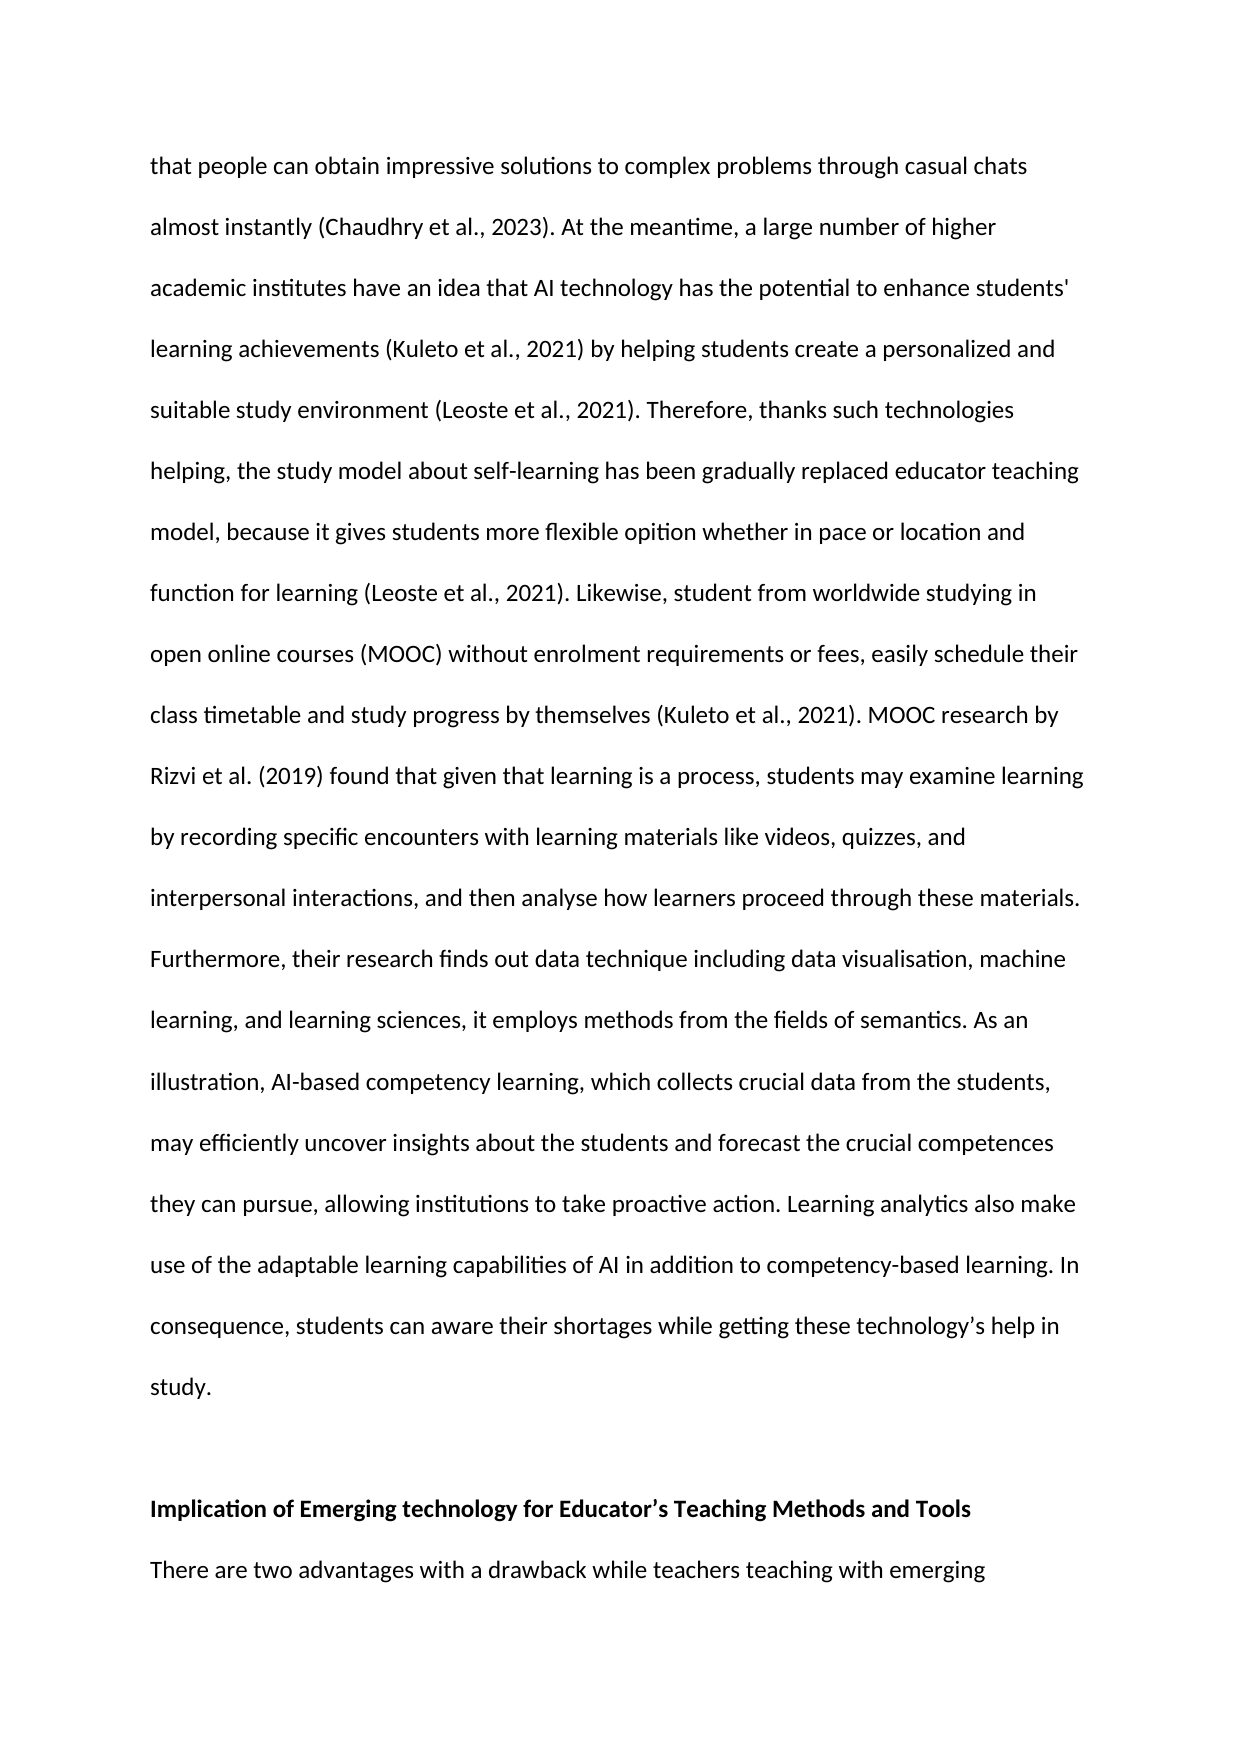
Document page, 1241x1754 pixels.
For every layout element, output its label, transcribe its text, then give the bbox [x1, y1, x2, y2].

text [150, 1493, 1090, 1584]
text Furthermore, their research finds out data technique including data visualisation, machine learning, and learning sciences, it employs methods from the fields of semantics. As an illustration, AI-based competency learning, which collects crucial data from the students, may efficiently uncover insights about the students and forecast the crucial competences they can pursue, allowing institutions to take proactive action. Learning analytics also make use of the adaptable learning capabilities of AI in addition to competency-based learning. In consequence, students can aware their shortages while getting these technology’s help in study. [150, 943, 1090, 1401]
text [150, 150, 1090, 913]
